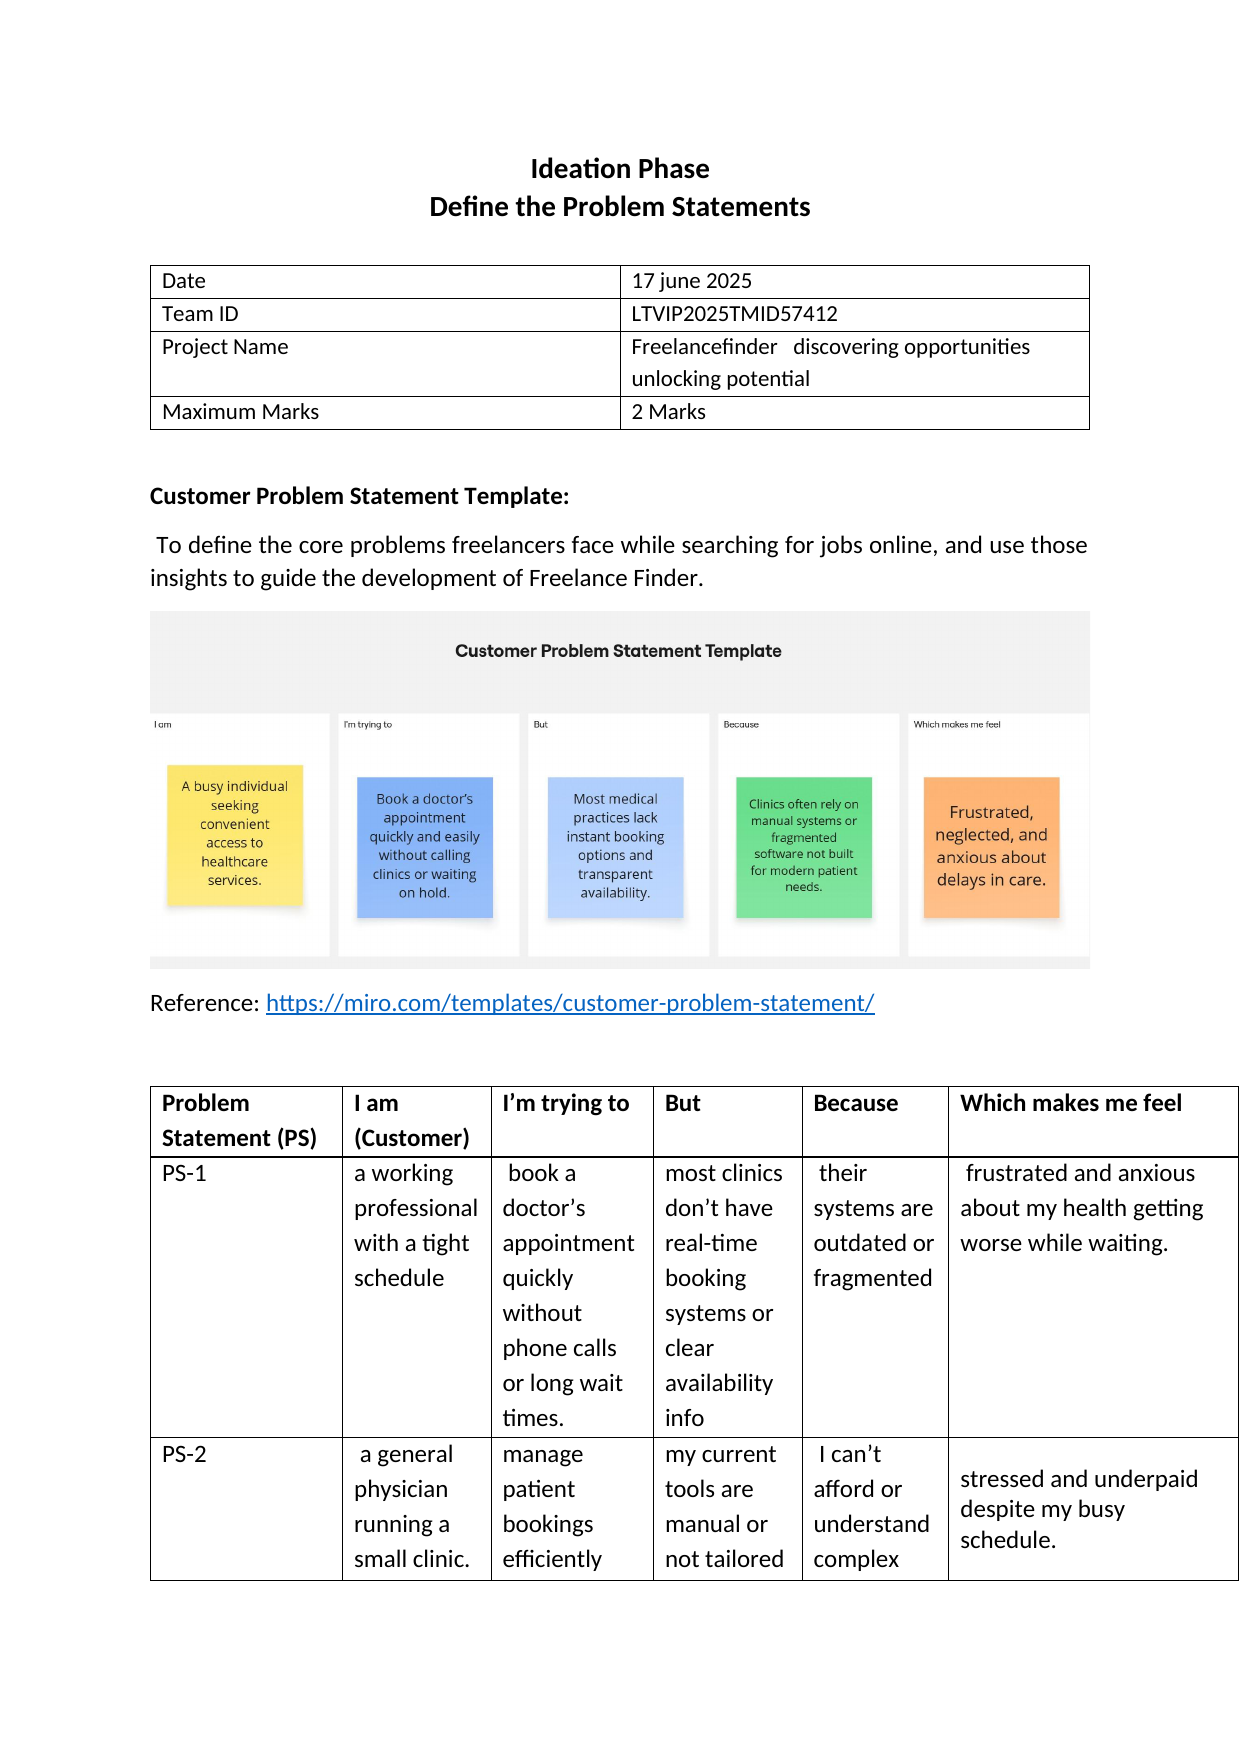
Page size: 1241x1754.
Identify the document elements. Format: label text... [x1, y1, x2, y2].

table_cell Freelancefinder discovering opportunities unlocking potential [621, 332, 1089, 396]
table_cell most clinics don’t have real-time booking systems or clear availability info [654, 1158, 802, 1437]
table_cell frustrated and anxious about my health getting worse while waiting. [949, 1158, 1238, 1437]
table_header Problem Statement (PS) [151, 1087, 342, 1156]
text Define the Problem Statements [150, 188, 1090, 224]
text To define the core problems freelancers face while searching for jobs online, and use those insights to guide the development of Freelance Finder. [150, 529, 1090, 593]
table_cell book a doctor’s appointment quickly without phone calls or long wait times. [492, 1158, 653, 1437]
table_header But [654, 1087, 802, 1156]
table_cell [949, 1438, 1238, 1579]
picture [150, 611, 1091, 969]
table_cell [492, 1438, 653, 1579]
table_cell their systems are outdated or fragmented [803, 1158, 948, 1437]
text Reference: https://miro.com/templates/customer-problem-statement/ [150, 987, 1090, 1017]
table_header Which makes me feel [949, 1087, 1238, 1156]
text Ideation Phase [150, 150, 1090, 186]
table_header 17 june 2025 [621, 266, 1089, 298]
table_cell a working professional with a tight schedule [343, 1158, 491, 1437]
table_cell PS-2 [151, 1438, 342, 1579]
text Customer Problem Statement Template: [150, 480, 1090, 510]
table_header Date [151, 266, 620, 298]
table_cell LTVIP2025TMID57412 [621, 299, 1089, 331]
table_cell Team ID [151, 299, 620, 331]
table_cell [803, 1438, 948, 1579]
table_header Because [803, 1087, 948, 1156]
table_cell Project Name [151, 332, 620, 396]
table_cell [654, 1438, 802, 1579]
table_cell PS-1 [151, 1158, 342, 1437]
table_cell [343, 1438, 491, 1579]
table_header I am (Customer) [343, 1087, 491, 1156]
table_cell Maximum Marks [151, 397, 620, 429]
table_cell 2 Marks [621, 397, 1089, 429]
table_header I’m trying to [492, 1087, 653, 1156]
